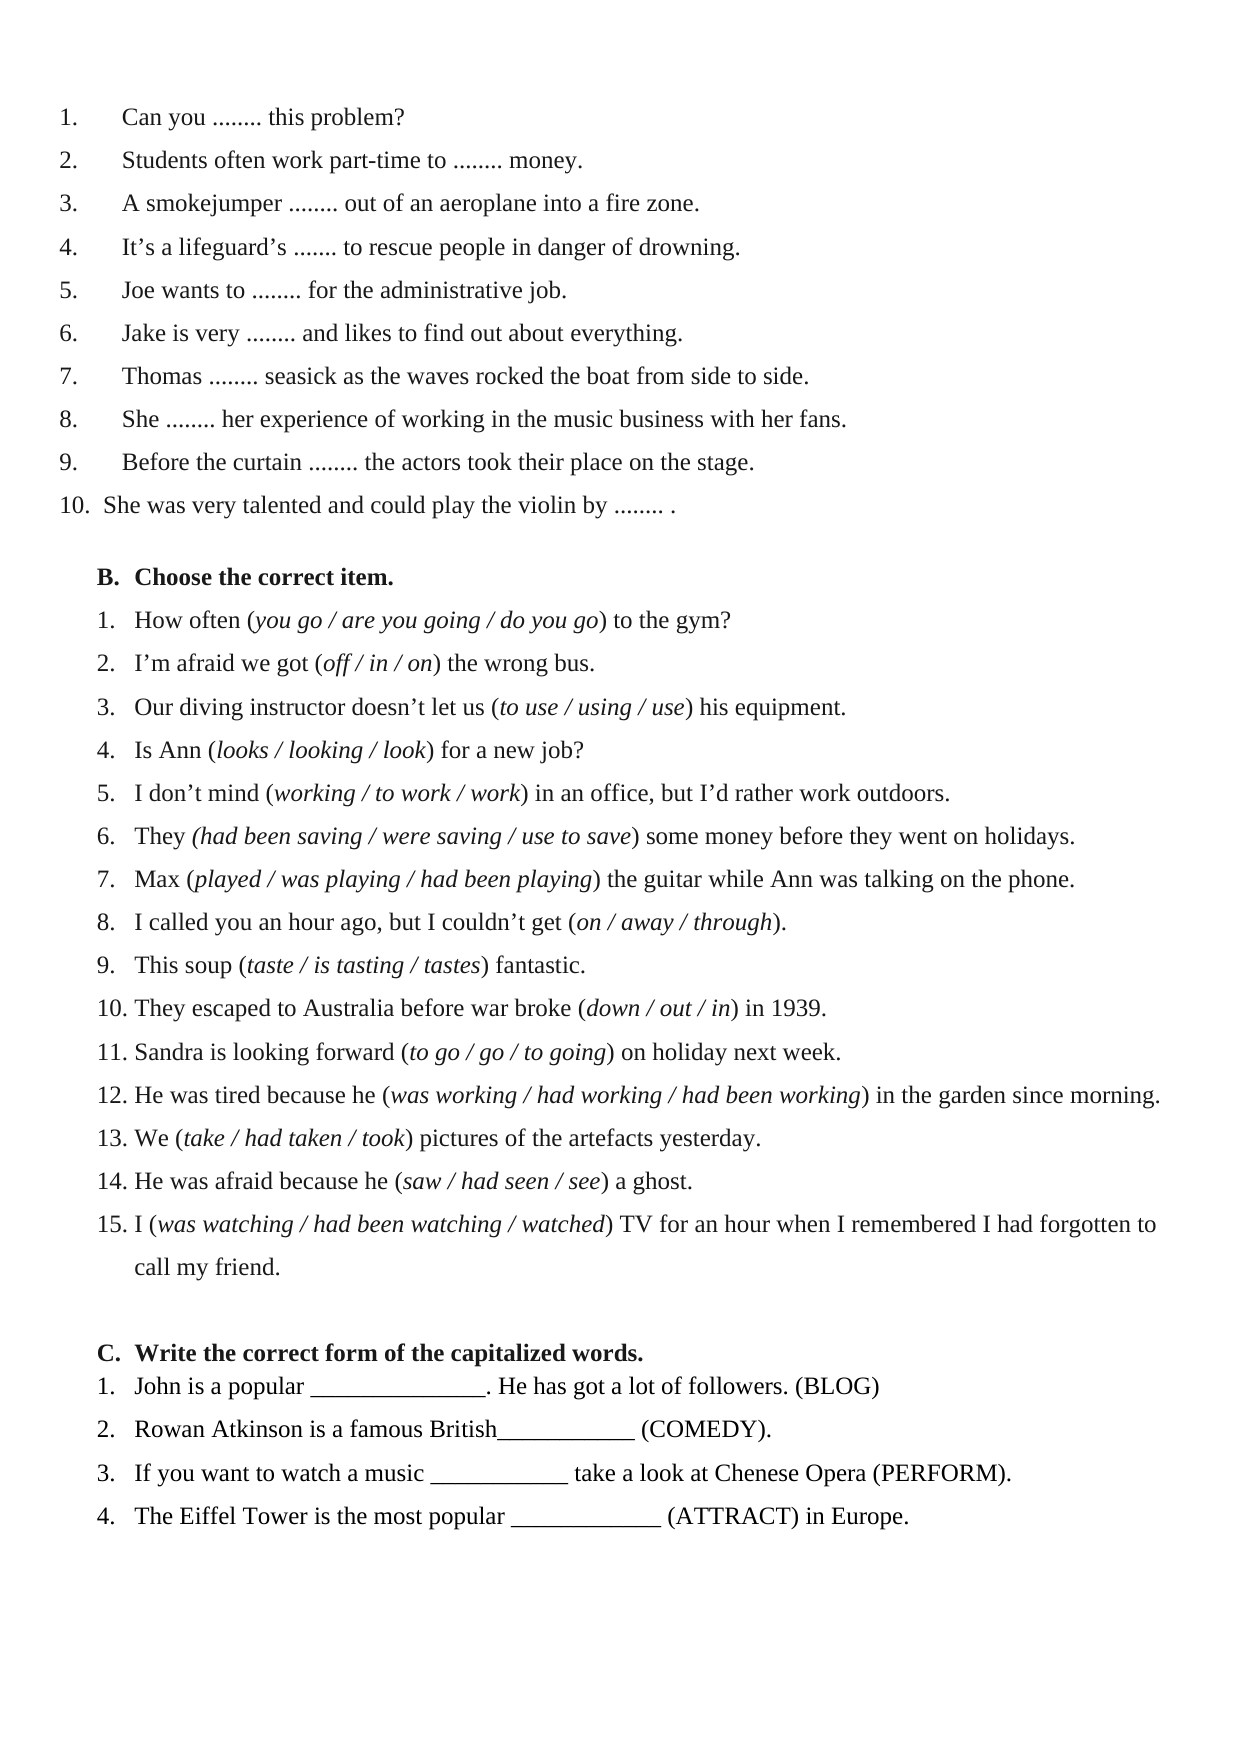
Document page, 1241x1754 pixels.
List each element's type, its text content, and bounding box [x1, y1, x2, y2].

text 1. Can you ........ this problem? [59, 102, 1181, 131]
list Rowan Atkinson is a famous British___________ (COMEDY). [97, 1414, 1181, 1443]
list Is Ann (looks / looking / look) for a new job? [97, 735, 1181, 763]
list Choose the correct item. [97, 562, 1181, 591]
text 9. Before the curtain ........ the actors took their place on the stage. [59, 447, 1181, 476]
text 10. She was very talented and could play the violin by ........ . [59, 490, 1181, 519]
text 7. Thomas ........ seasick as the waves rocked the boat from side to side. [59, 361, 1181, 390]
list The Eiffel Tower is the most popular ____________ (ATTRACT) in Europe. [97, 1501, 1181, 1529]
text 2. Students often work part-time to ........ money. [59, 145, 1181, 174]
list I don’t mind (working / to work / work) in an office, but I’d rather work outdoors. [97, 778, 1181, 807]
list Sandra is looking forward (to go / go / to going) on holiday next week. [97, 1037, 1181, 1065]
list He was tired because he (was working / had working / had been working) in the garden since morning. [97, 1080, 1181, 1108]
text 8. She ........ her experience of working in the music business with her fans. [59, 404, 1181, 433]
list They escaped to Australia before war broke (down / out / in) in 1939. [97, 993, 1181, 1022]
text 3. A smokejumper ........ out of an aeroplane into a fire zone. [59, 188, 1181, 217]
list Max (played / was playing / had been playing) the guitar while Ann was talking on the phone. [97, 864, 1181, 893]
text 4. It’s a lifeguard’s ....... to rescue people in danger of drowning. [59, 232, 1181, 260]
list They (had been saving / were saving / use to save) some money before they went on holidays. [97, 821, 1181, 850]
list How often (you go / are you going / do you go) to the gym? [97, 605, 1181, 634]
list John is a popular ______________. He has got a lot of followers. (BLOG) [97, 1371, 1181, 1400]
list Our diving instructor doesn’t let us (to use / using / use) his equipment. [97, 692, 1181, 720]
list I called you an hour ago, but I couldn’t get (on / away / through). [97, 907, 1181, 936]
list He was afraid because he (saw / had seen / see) a ghost. [97, 1166, 1181, 1195]
text 5. Joe wants to ........ for the administrative job. [59, 275, 1181, 303]
list If you want to watch a music ___________ take a look at Chenese Opera (PERFORM). [97, 1458, 1181, 1486]
list I (was watching / had been watching / watched) TV for an hour when I remembered I had forgotten to call my friend. [97, 1209, 1181, 1281]
list This soup (taste / is tasting / tastes) fantastic. [97, 950, 1181, 979]
list Write the correct form of the capitalized words. [97, 1338, 1181, 1367]
text 6. Jake is very ........ and likes to find out about everything. [59, 318, 1181, 347]
list We (take / had taken / took) pictures of the artefacts yesterday. [97, 1123, 1181, 1152]
list I’m afraid we got (off / in / on) the wrong bus. [97, 648, 1181, 677]
